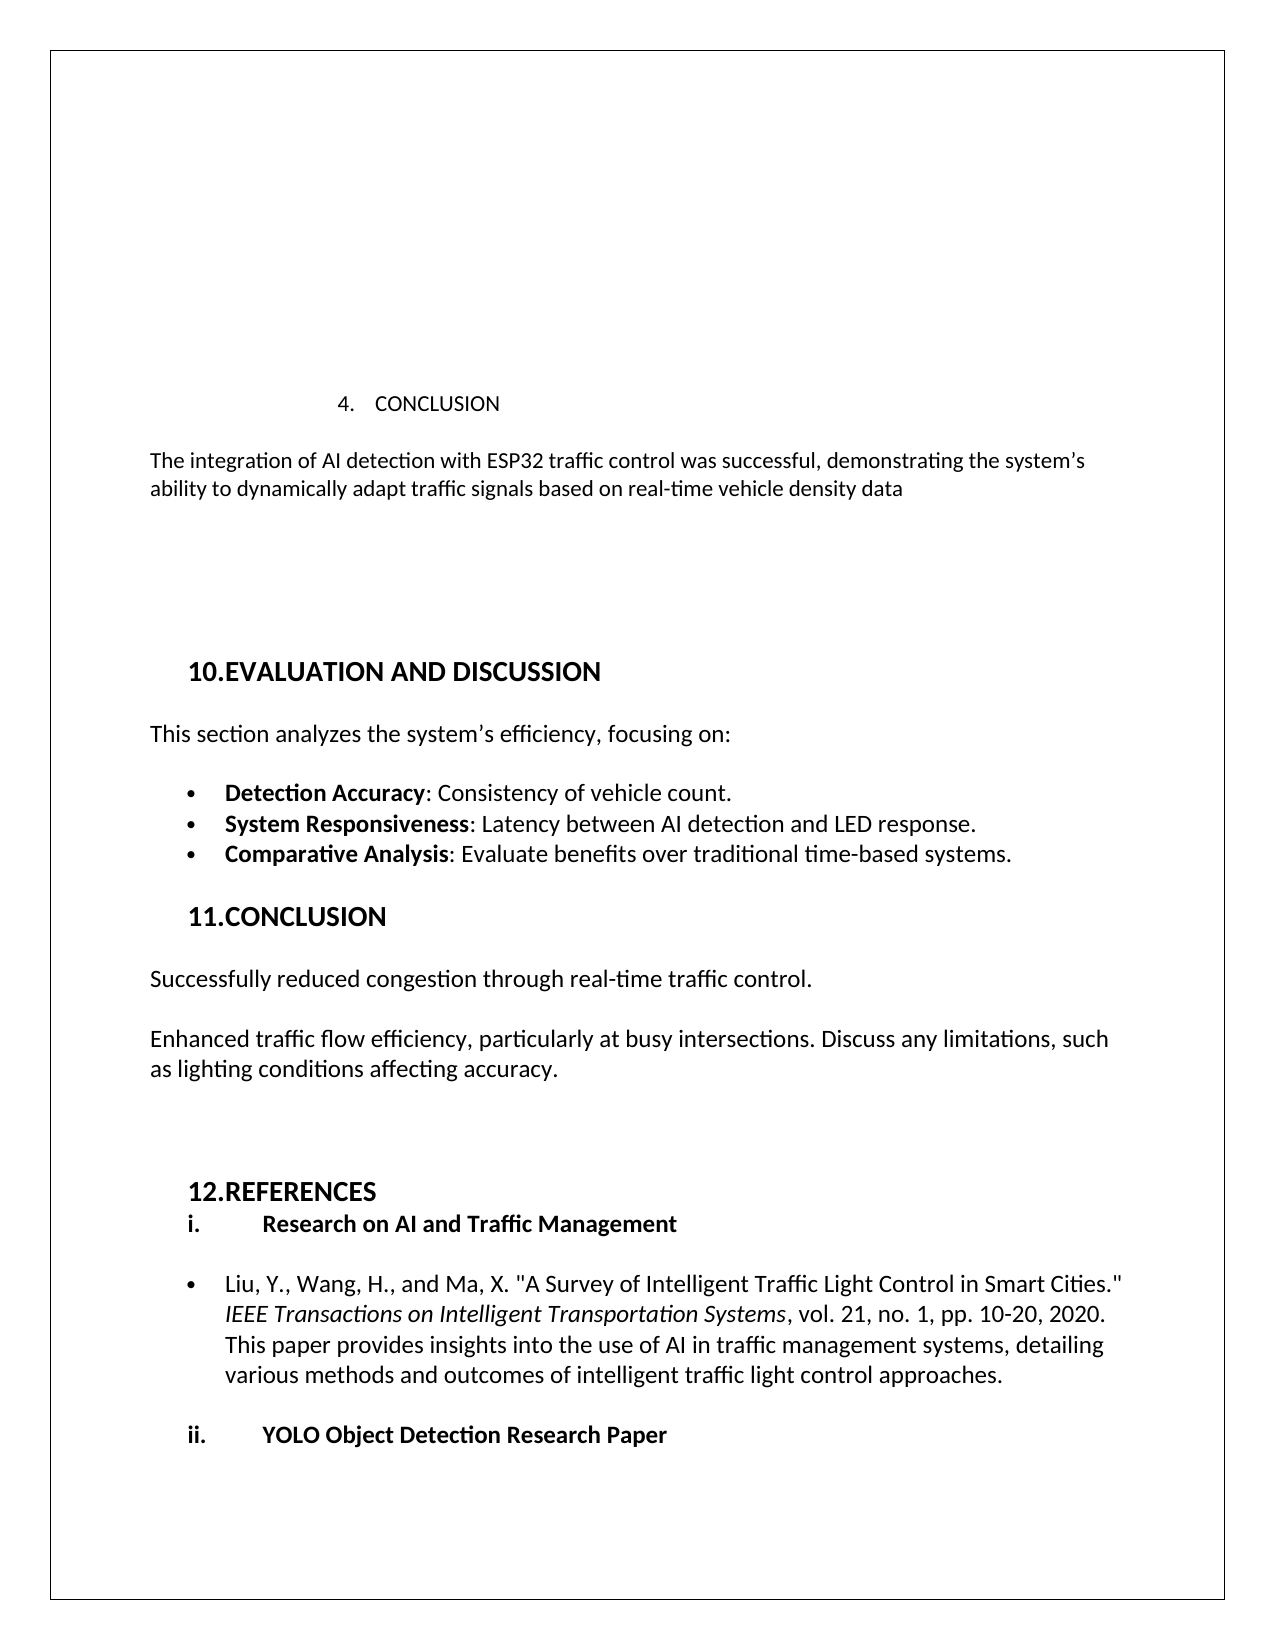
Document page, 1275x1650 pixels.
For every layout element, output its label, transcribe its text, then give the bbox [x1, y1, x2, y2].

list Research on AI and Traffic Management [187, 1208, 1125, 1239]
list System Responsiveness: Latency between AI detection and LED response. [187, 808, 1125, 839]
text This section analyzes the system’s efficiency, focusing on: [150, 718, 1125, 748]
list Detection Accuracy: Consistency of vehicle count. [187, 778, 1125, 808]
text Enhanced traffic flow efficiency, particularly at busy intersections. Discuss any limitations, such as lighting conditions affecting accuracy. [150, 1023, 1125, 1084]
list CONCLUSION [187, 898, 1125, 934]
list Liu, Y., Wang, H., and Ma, X. "A Survey of Intelligent Traffic Light Control in Smart Cities." IEEE Transactions on Intelligent Transportation Systems, vol. 21, no. 1, pp. 10-20, 2020. This paper provides insights into the use of AI in traffic management systems, detailing various methods and outcomes of intelligent traffic light control approaches. [187, 1268, 1125, 1390]
list EVALUATION AND DISCUSSION [187, 653, 1125, 689]
list CONCLUSION [337, 389, 1125, 417]
list Comparative Analysis: Evaluate benefits over traditional time-based systems. [187, 839, 1125, 869]
list YOLO Object Detection Research Paper [187, 1419, 1125, 1450]
text The integration of AI detection with ESP32 traffic control was successful, demonstrating the system’s ability to dynamically adapt traffic signals based on real-time vehicle density data [150, 446, 1125, 502]
text Successfully reduced congestion through real-time traffic control. [150, 963, 1125, 994]
list REFERENCES [187, 1173, 1125, 1208]
